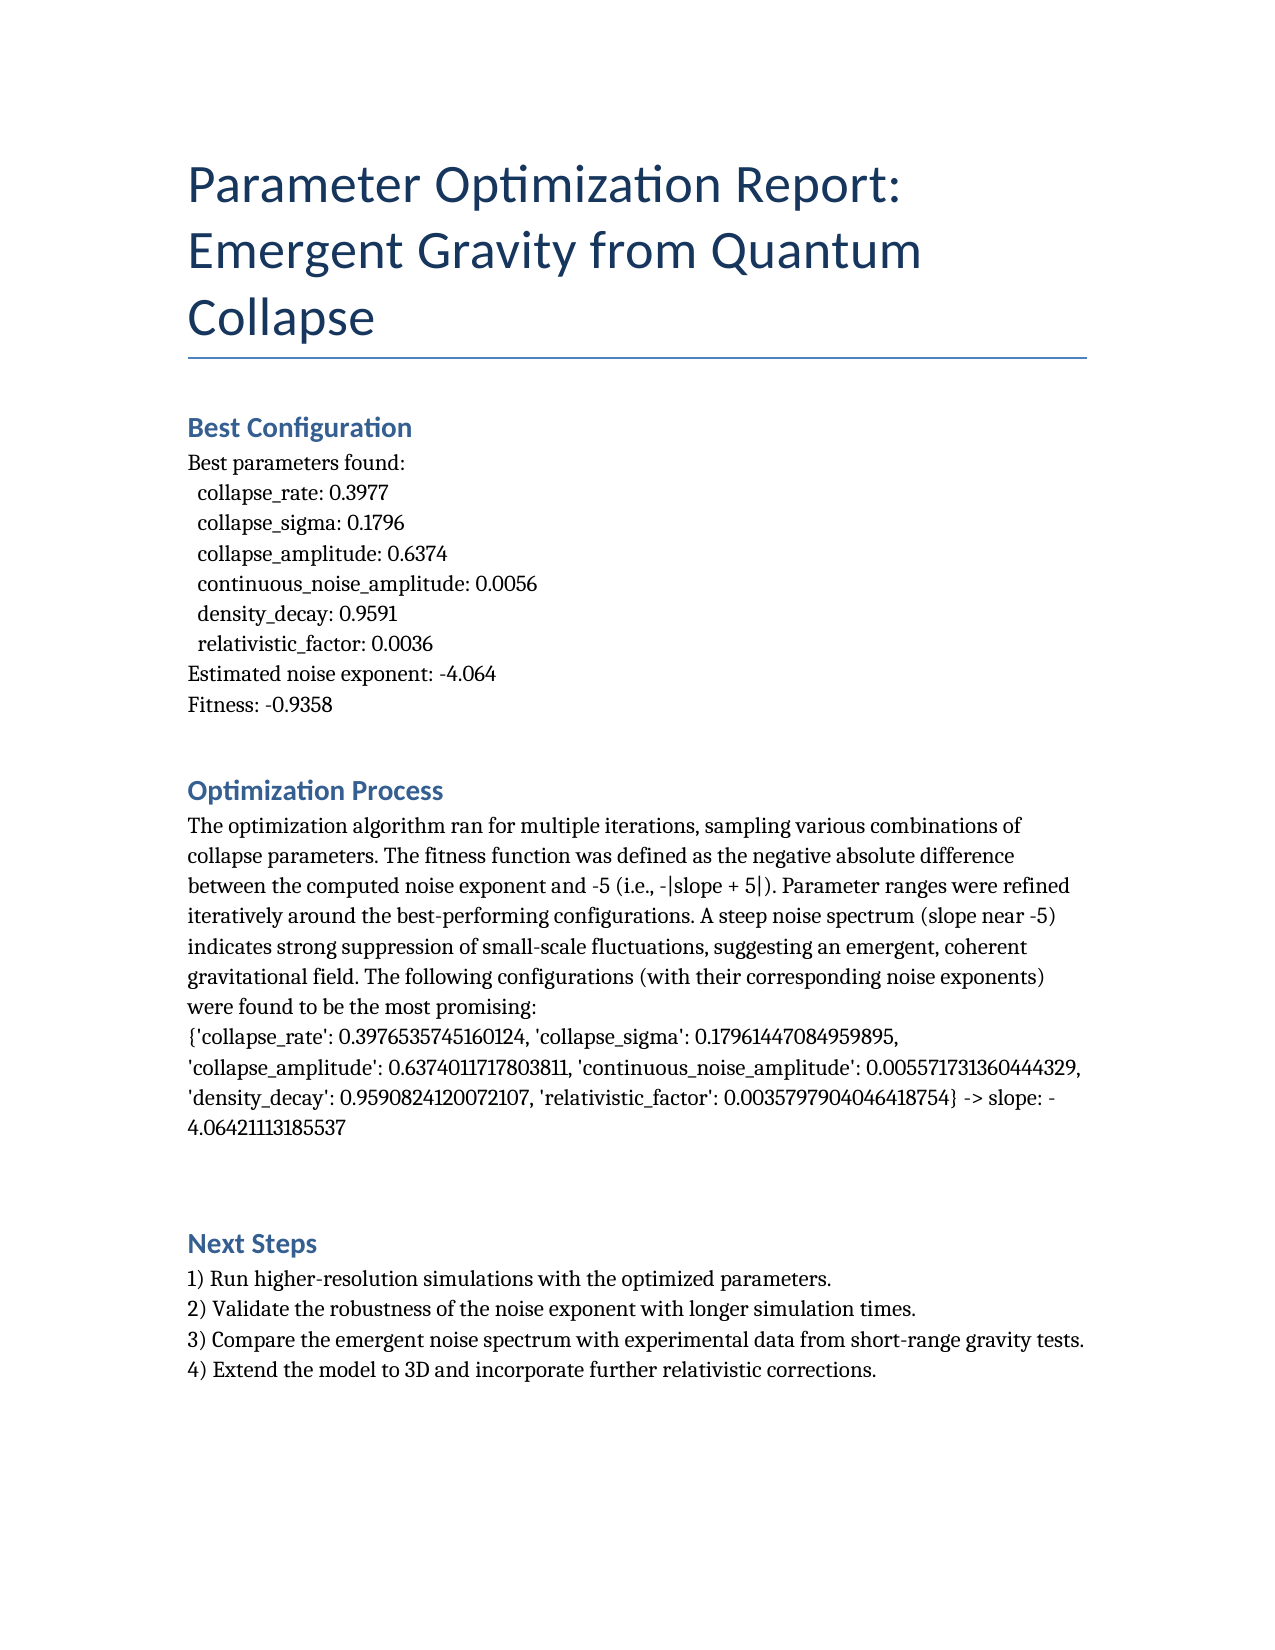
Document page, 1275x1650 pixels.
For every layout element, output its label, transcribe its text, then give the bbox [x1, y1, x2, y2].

text The optimization algorithm ran for multiple iterations, sampling various combinations of collapse parameters. The fitness function was defined as the negative absolute difference between the computed noise exponent and -5 (i.e., -|slope + 5|). Parameter ranges were refined iteratively around the best-performing configurations. A steep noise spectrum (slope near -5) indicates strong suppression of small-scale fluctuations, suggesting an emergent, coherent gravitational field. The following configurations (with their corresponding noise exponents) were found to be the most promising: {'collapse_rate': 0.3976535745160124, 'collapse_sigma': 0.17961447084959895, 'collapse_amplitude': 0.6374011717803811, 'continuous_noise_amplitude': 0.005571731360444329, 'density_decay': 0.9590824120072107, 'relativistic_factor': 0.0035797904046418754} -> slope: -4.06421113185537 [187, 813, 1087, 1171]
text 1) Run higher-resolution simulations with the optimized parameters. 2) Validate the robustness of the noise exponent with longer simulation times. 3) Compare the emergent noise spectrum with experimental data from short-range gravity tests. 4) Extend the model to 3D and incorporate further relativistic corrections. [187, 1266, 1087, 1413]
subtitle Best Configuration [187, 409, 1087, 444]
text Best parameters found: collapse_rate: 0.3977 collapse_sigma: 0.1796 collapse_amplitude: 0.6374 continuous_noise_amplitude: 0.0056 density_decay: 0.9591 relativistic_factor: 0.0036 Estimated noise exponent: -4.064 Fitness: -0.9358 [187, 450, 1087, 718]
subtitle Next Steps [187, 1225, 1087, 1261]
title Parameter Optimization Report: Emergent Gravity from Quantum Collapse [187, 150, 1087, 359]
subtitle Optimization Process [187, 772, 1087, 807]
